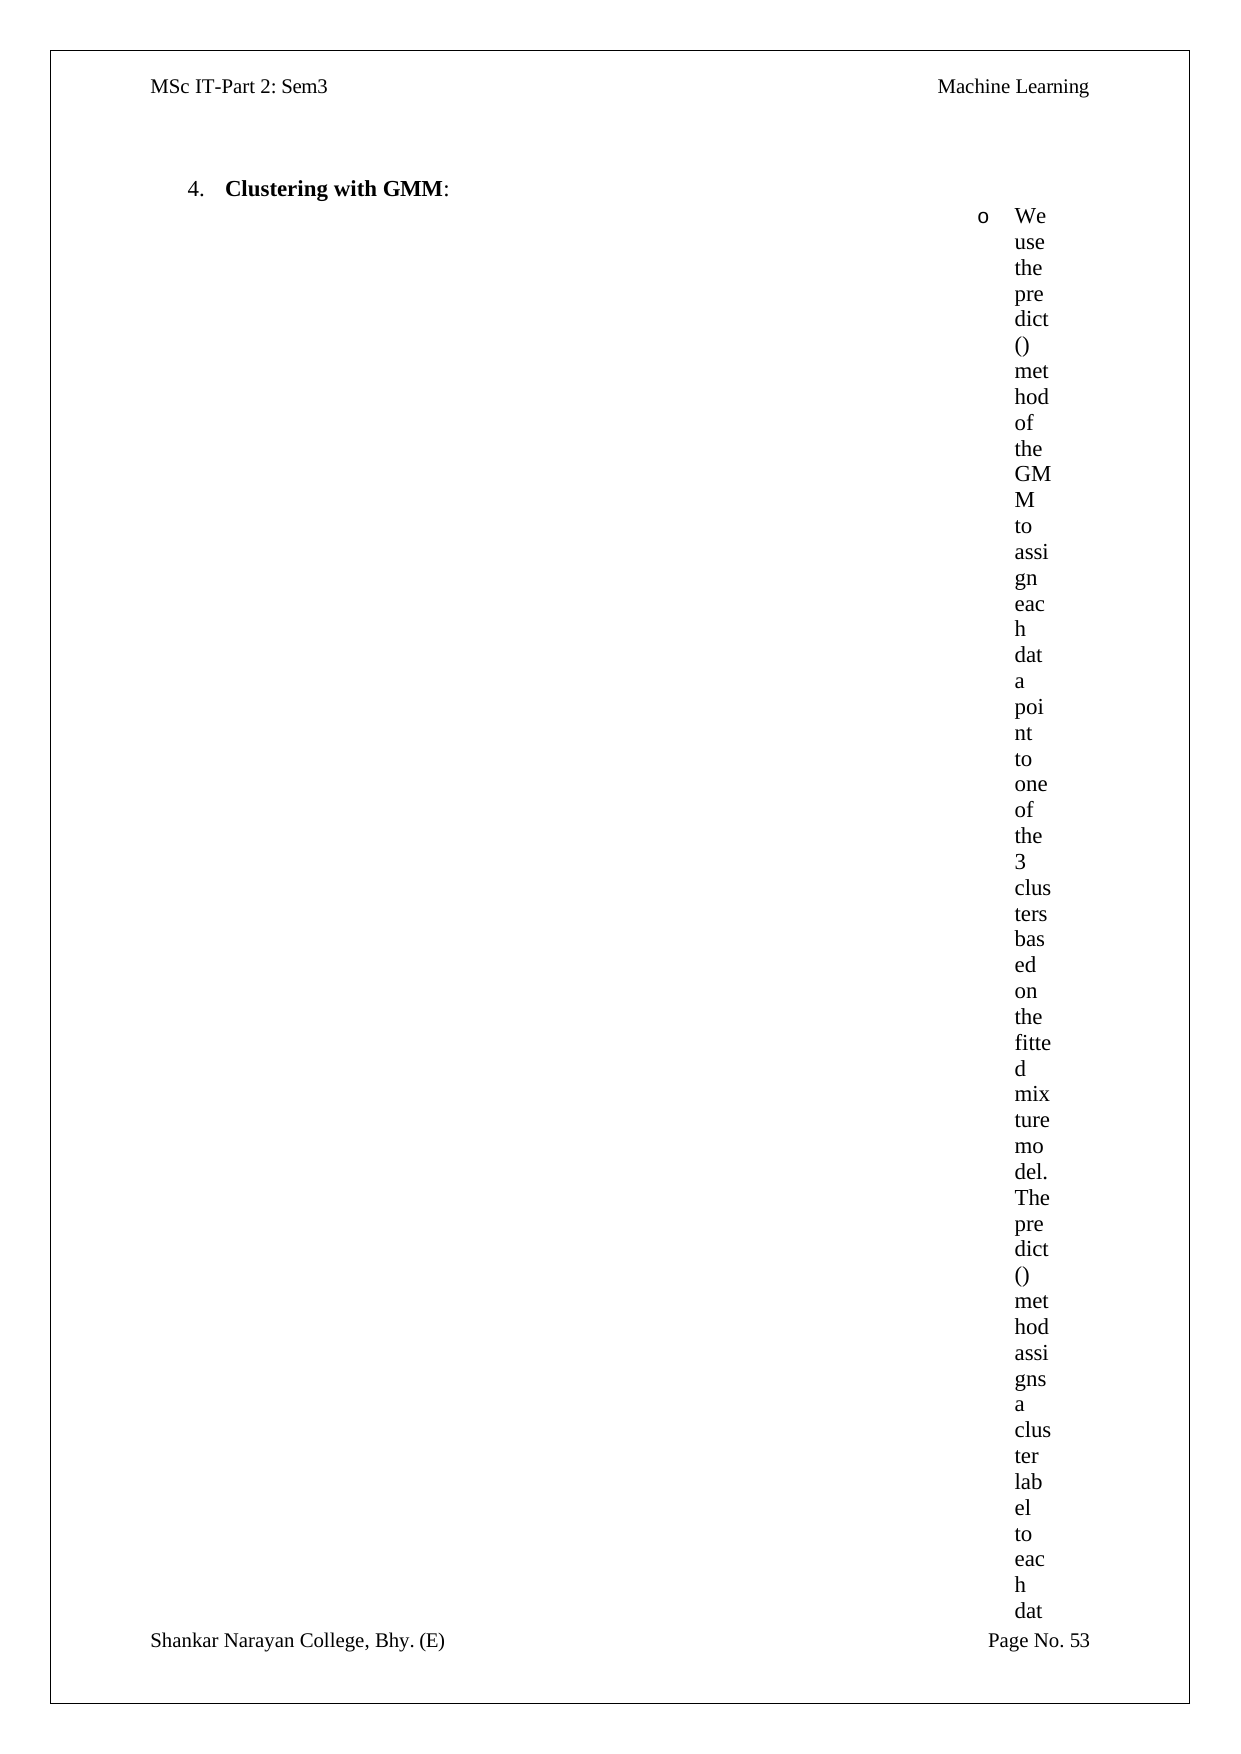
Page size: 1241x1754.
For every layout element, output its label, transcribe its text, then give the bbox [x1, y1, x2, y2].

subtitle Clustering with GMM: [187, 174, 1137, 201]
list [977, 201, 1052, 1623]
